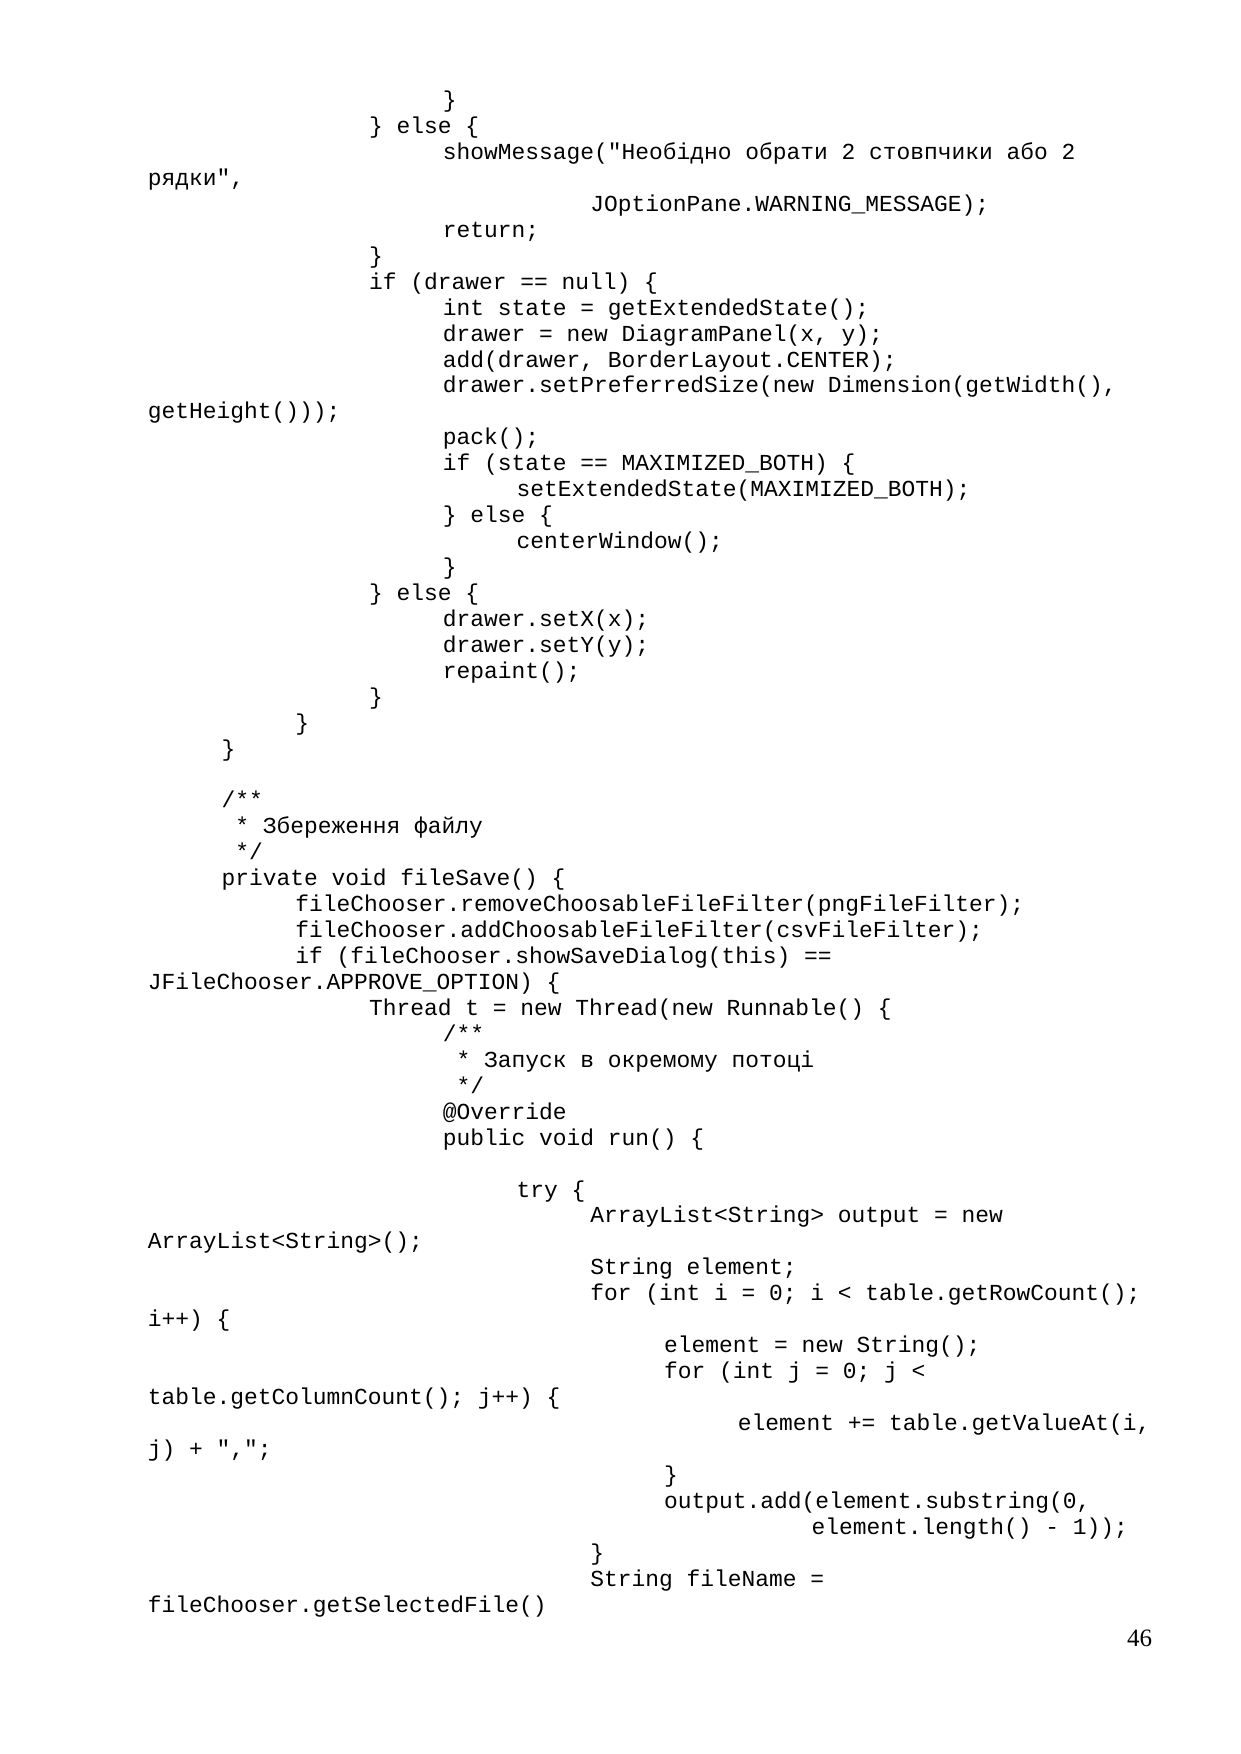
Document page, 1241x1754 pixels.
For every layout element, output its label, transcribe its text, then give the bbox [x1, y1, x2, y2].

text String fileName = fileChooser.getSelectedFile() [148, 1567, 1152, 1619]
text return; [148, 218, 1152, 244]
text @Override [148, 1100, 1152, 1126]
text drawer.setPreferredSize(new Dimension(getWidth(), getHeight())); [148, 374, 1152, 426]
text private void fileSave() { [148, 867, 1152, 893]
text drawer.setX(x); [148, 607, 1152, 633]
text } else { [148, 114, 1152, 140]
text } [148, 737, 1152, 763]
text public void run() { [148, 1126, 1152, 1152]
text String element; [148, 1256, 1152, 1282]
text element += table.getValueAt(i, j) + ","; [148, 1411, 1152, 1463]
text setExtendedState(MAXIMIZED_BOTH); [148, 478, 1152, 503]
text drawer = new DiagramPanel(x, y); [148, 322, 1152, 348]
text for (int i = 0; i < table.getRowCount(); i++) { [148, 1282, 1152, 1333]
text element.length() - 1)); [148, 1515, 1152, 1541]
text int state = getExtendedState(); [148, 296, 1152, 322]
text element = new String(); [148, 1333, 1152, 1359]
text add(drawer, BorderLayout.CENTER); [148, 348, 1152, 374]
text drawer.setY(y); [148, 633, 1152, 659]
text /** [148, 789, 1152, 815]
text * Запуск в окремому потоці [148, 1048, 1152, 1074]
text fileChooser.addChoosableFileFilter(csvFileFilter); [148, 918, 1152, 944]
text } [148, 711, 1152, 737]
text showMessage("Необідно обрати 2 стовпчики або 2 рядки", [148, 140, 1152, 192]
text fileChooser.removeChoosableFileFilter(pngFileFilter); [148, 893, 1152, 918]
text * Збереження файлу [148, 815, 1152, 841]
text /** [148, 1022, 1152, 1048]
text if (state == MAXIMIZED_BOTH) { [148, 452, 1152, 478]
text } [148, 555, 1152, 581]
text } [148, 1463, 1152, 1489]
text } else { [148, 503, 1152, 529]
text if (drawer == null) { [148, 270, 1152, 296]
text */ [148, 1074, 1152, 1100]
text for (int j = 0; j < table.getColumnCount(); j++) { [148, 1359, 1152, 1411]
text } [148, 244, 1152, 270]
text } [148, 1541, 1152, 1567]
text } [148, 685, 1152, 711]
text centerWindow(); [148, 529, 1152, 555]
text try { [148, 1178, 1152, 1204]
text } [148, 88, 1152, 114]
text JOptionPane.WARNING_MESSAGE); [148, 192, 1152, 218]
text */ [148, 841, 1152, 867]
text ArrayList<String> output = new ArrayList<String>(); [148, 1204, 1152, 1256]
text } else { [148, 581, 1152, 607]
text if (fileChooser.showSaveDialog(this) == JFileChooser.APPROVE_OPTION) { [148, 944, 1152, 996]
text output.add(element.substring(0, [148, 1489, 1152, 1515]
text repaint(); [148, 659, 1152, 685]
text pack(); [148, 426, 1152, 452]
text Thread t = new Thread(new Runnable() { [148, 996, 1152, 1022]
